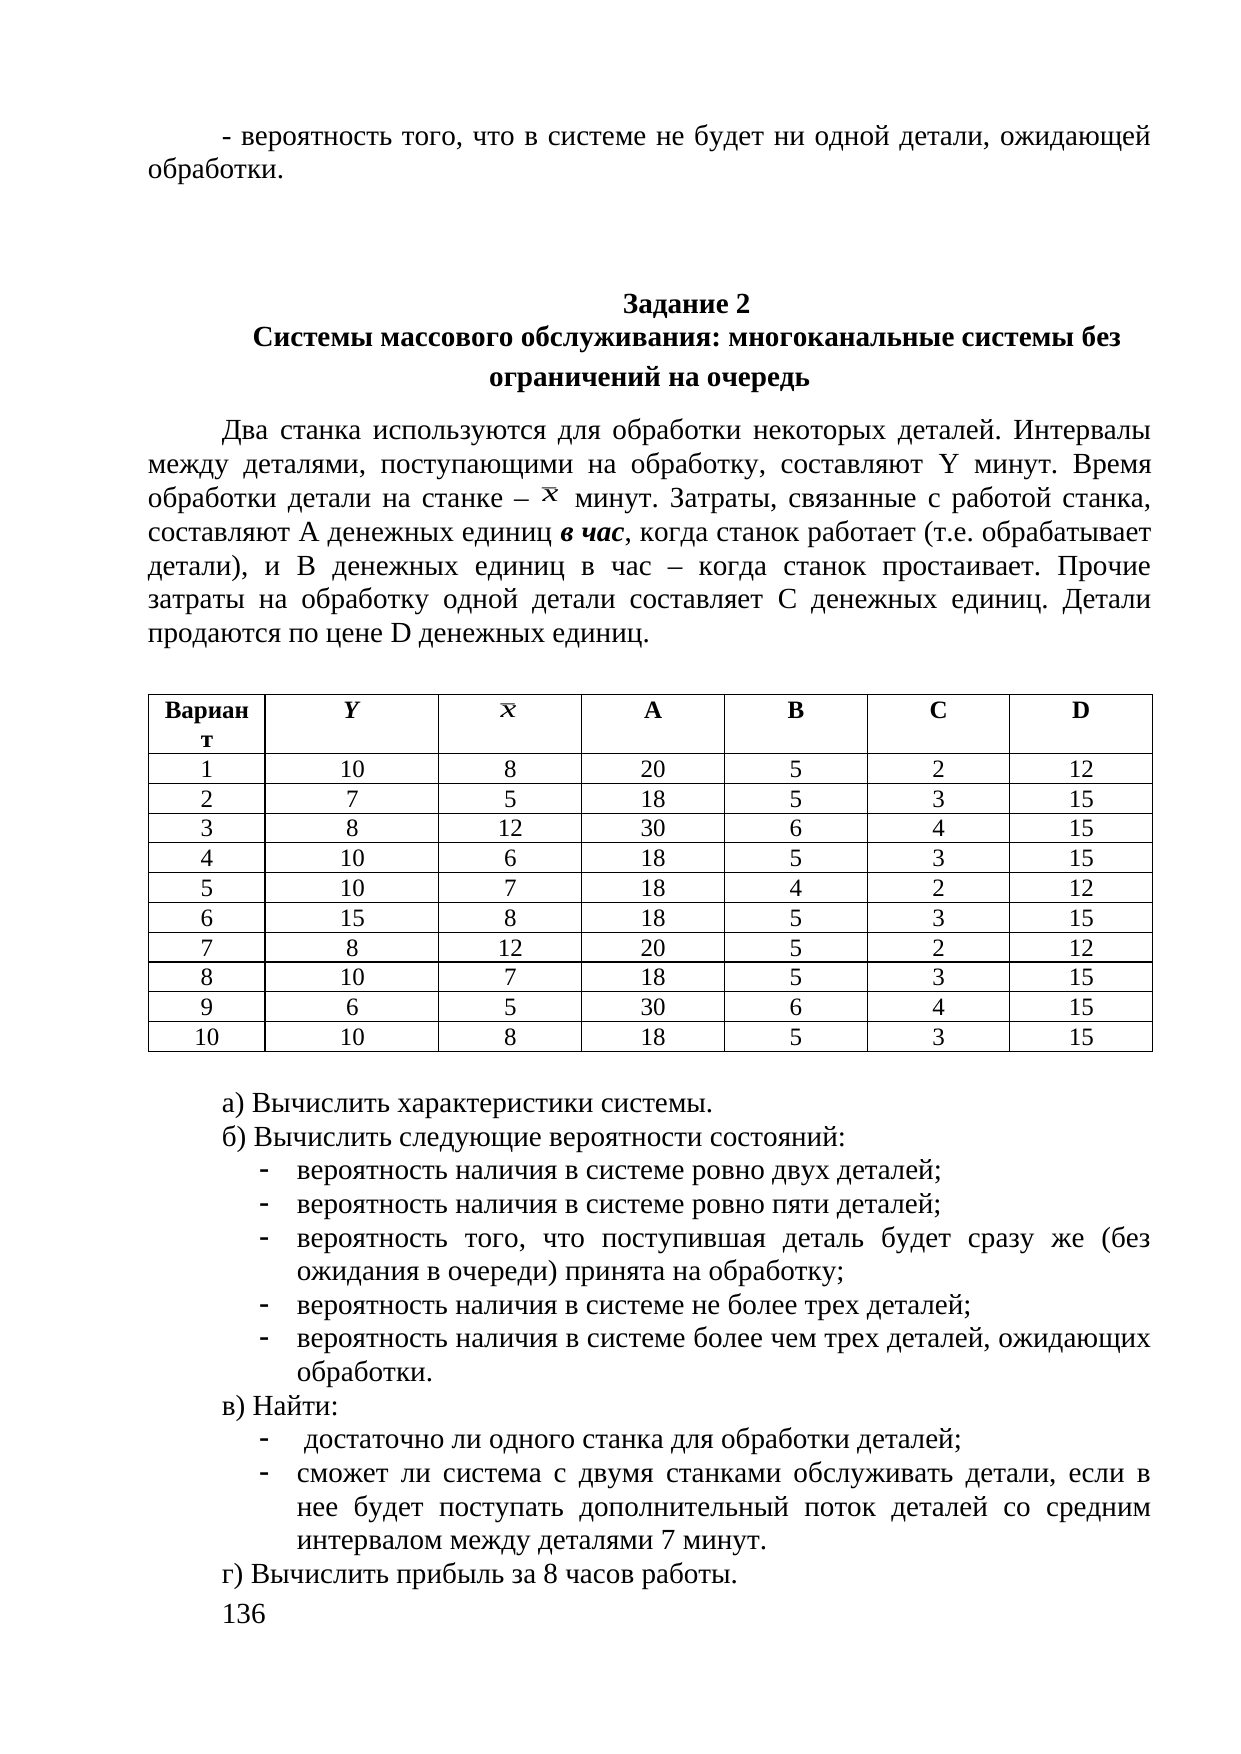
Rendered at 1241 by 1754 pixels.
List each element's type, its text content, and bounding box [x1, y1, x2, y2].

table_cell 4 [149, 843, 264, 872]
table_cell 12 [1010, 754, 1152, 783]
table_cell 10 [266, 754, 438, 783]
table_cell 3 [868, 963, 1009, 991]
table_header C [868, 695, 1009, 753]
table_cell 5 [725, 1022, 867, 1051]
table_cell 7 [266, 784, 438, 812]
table_cell 18 [582, 873, 724, 902]
table_cell 10 [266, 843, 438, 872]
table_header Y [266, 695, 438, 753]
table_cell 6 [149, 903, 264, 932]
table_cell 8 [266, 933, 438, 961]
text б) Вычислить следующие вероятности состояний: [148, 1119, 1152, 1152]
table_cell 3 [149, 814, 264, 842]
table_cell 3 [868, 784, 1009, 812]
table_cell 8 [149, 963, 264, 991]
table_cell 15 [1010, 784, 1152, 812]
table_cell 9 [149, 992, 264, 1021]
table_cell 3 [868, 903, 1009, 932]
table_cell 20 [582, 754, 724, 783]
table_cell 15 [1010, 843, 1152, 872]
table_header A [582, 695, 724, 753]
table_cell 18 [582, 963, 724, 991]
table_cell 20 [582, 933, 724, 961]
list вероятность того, что поступившая деталь будет сразу же (без ожидания в очереди) принята на обработку; [259, 1220, 1152, 1287]
text - вероятность того, что в системе не будет ни одной детали, ожидающей обработки. [148, 118, 1152, 185]
list вероятность наличия в системе более чем трех деталей, ожидающих обработки. [259, 1321, 1152, 1388]
table_cell 5 [725, 843, 867, 872]
table_cell 15 [1010, 1022, 1152, 1051]
table_cell 1 [149, 754, 264, 783]
table_cell 3 [868, 843, 1009, 872]
table_cell 18 [582, 1022, 724, 1051]
table_cell 15 [266, 903, 438, 932]
table_cell 12 [439, 814, 581, 842]
table_cell 10 [266, 963, 438, 991]
table_cell 30 [582, 814, 724, 842]
table_cell 10 [266, 873, 438, 902]
table_cell 18 [582, 903, 724, 932]
table_cell 8 [439, 903, 581, 932]
table_cell 7 [439, 963, 581, 991]
list сможет ли система с двумя станками обслуживать детали, если в нее будет поступать дополнительный поток деталей со средним интервалом между деталями 7 минут. [259, 1455, 1152, 1556]
list вероятность наличия в системе ровно пяти деталей; [259, 1186, 1152, 1220]
table_cell 10 [149, 1022, 264, 1051]
text а) Вычислить характеристики системы. [148, 1085, 1152, 1119]
table_cell 2 [868, 754, 1009, 783]
table_cell 15 [1010, 814, 1152, 842]
table_cell 5 [725, 754, 867, 783]
table_header D [1010, 695, 1152, 753]
list вероятность наличия в системе ровно двух деталей; [259, 1152, 1152, 1186]
table_cell 30 [582, 992, 724, 1021]
table_cell 5 [725, 963, 867, 991]
table_cell 10 [266, 1022, 438, 1051]
text в) Найти: [148, 1388, 1152, 1421]
table_cell 18 [582, 784, 724, 812]
table_cell 15 [1010, 963, 1152, 991]
table_cell 6 [725, 814, 867, 842]
table_cell 3 [868, 1022, 1009, 1051]
table_cell 5 [725, 784, 867, 812]
table_cell 4 [868, 814, 1009, 842]
table_cell 15 [1010, 903, 1152, 932]
list достаточно ли одного станка для обработки деталей; [259, 1421, 1152, 1455]
table_cell 12 [1010, 933, 1152, 961]
table_cell 6 [725, 992, 867, 1021]
table_cell 7 [149, 933, 264, 961]
table_header Вариант [149, 695, 264, 753]
table_cell 5 [149, 873, 264, 902]
table_cell 8 [439, 1022, 581, 1051]
table_cell 15 [1010, 992, 1152, 1021]
table_header B [725, 695, 867, 753]
table_cell 7 [439, 873, 581, 902]
text Системы массового обслуживания: многоканальные системы без ограничений на очередь [148, 319, 1152, 393]
table_cell 12 [439, 933, 581, 961]
table_cell 5 [439, 992, 581, 1021]
text г) Вычислить прибыль за 8 часов работы. [148, 1556, 1152, 1589]
table_cell 5 [725, 933, 867, 961]
text Задание 2 [148, 286, 1152, 319]
text Два станка используются для обработки некоторых деталей. Интервалы между деталями, поступающими на обработку, составляют Y минут. Время обработки детали на станке – минут. Затраты, связанные с работой станка, составляют A денежных единиц в час, когда станок работает (т.е. обрабатывает детали), и B денежных единиц в час – когда станок простаивает. Прочие затраты на обработку одной детали составляет C денежных единиц. Детали продаются по цене D денежных единиц. [148, 412, 1152, 648]
table_cell 5 [725, 903, 867, 932]
list вероятность наличия в системе не более трех деталей; [259, 1287, 1152, 1321]
table_cell 6 [266, 992, 438, 1021]
table_cell 8 [439, 754, 581, 783]
table_cell 8 [266, 814, 438, 842]
table_cell 2 [868, 873, 1009, 902]
table_cell 4 [868, 992, 1009, 1021]
table_cell 4 [725, 873, 867, 902]
table_cell 6 [439, 843, 581, 872]
table_header [439, 695, 581, 753]
table_cell 2 [149, 784, 264, 812]
table_cell 18 [582, 843, 724, 872]
table_cell 12 [1010, 873, 1152, 902]
table_cell 2 [868, 933, 1009, 961]
table_cell 5 [439, 784, 581, 812]
